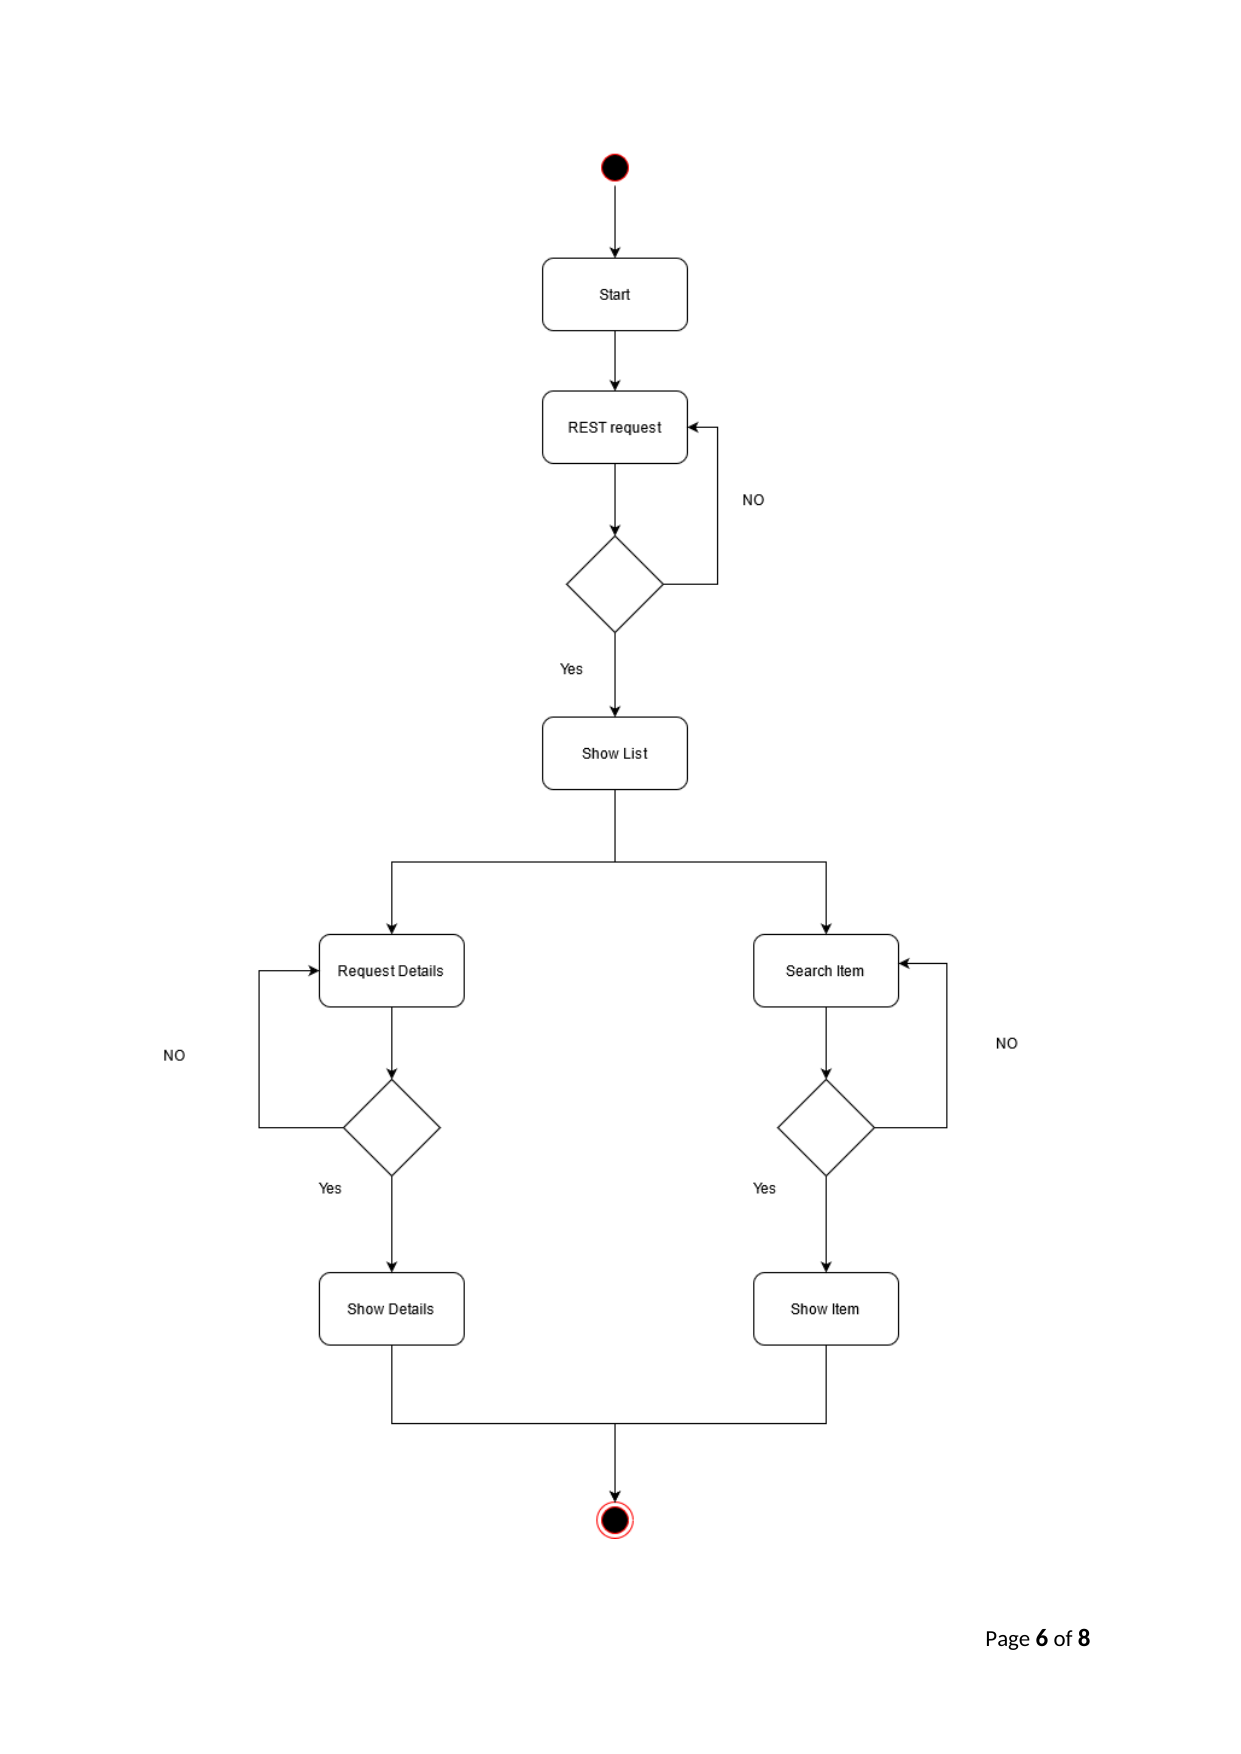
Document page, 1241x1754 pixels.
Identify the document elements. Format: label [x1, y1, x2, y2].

picture [150, 149, 1032, 1539]
